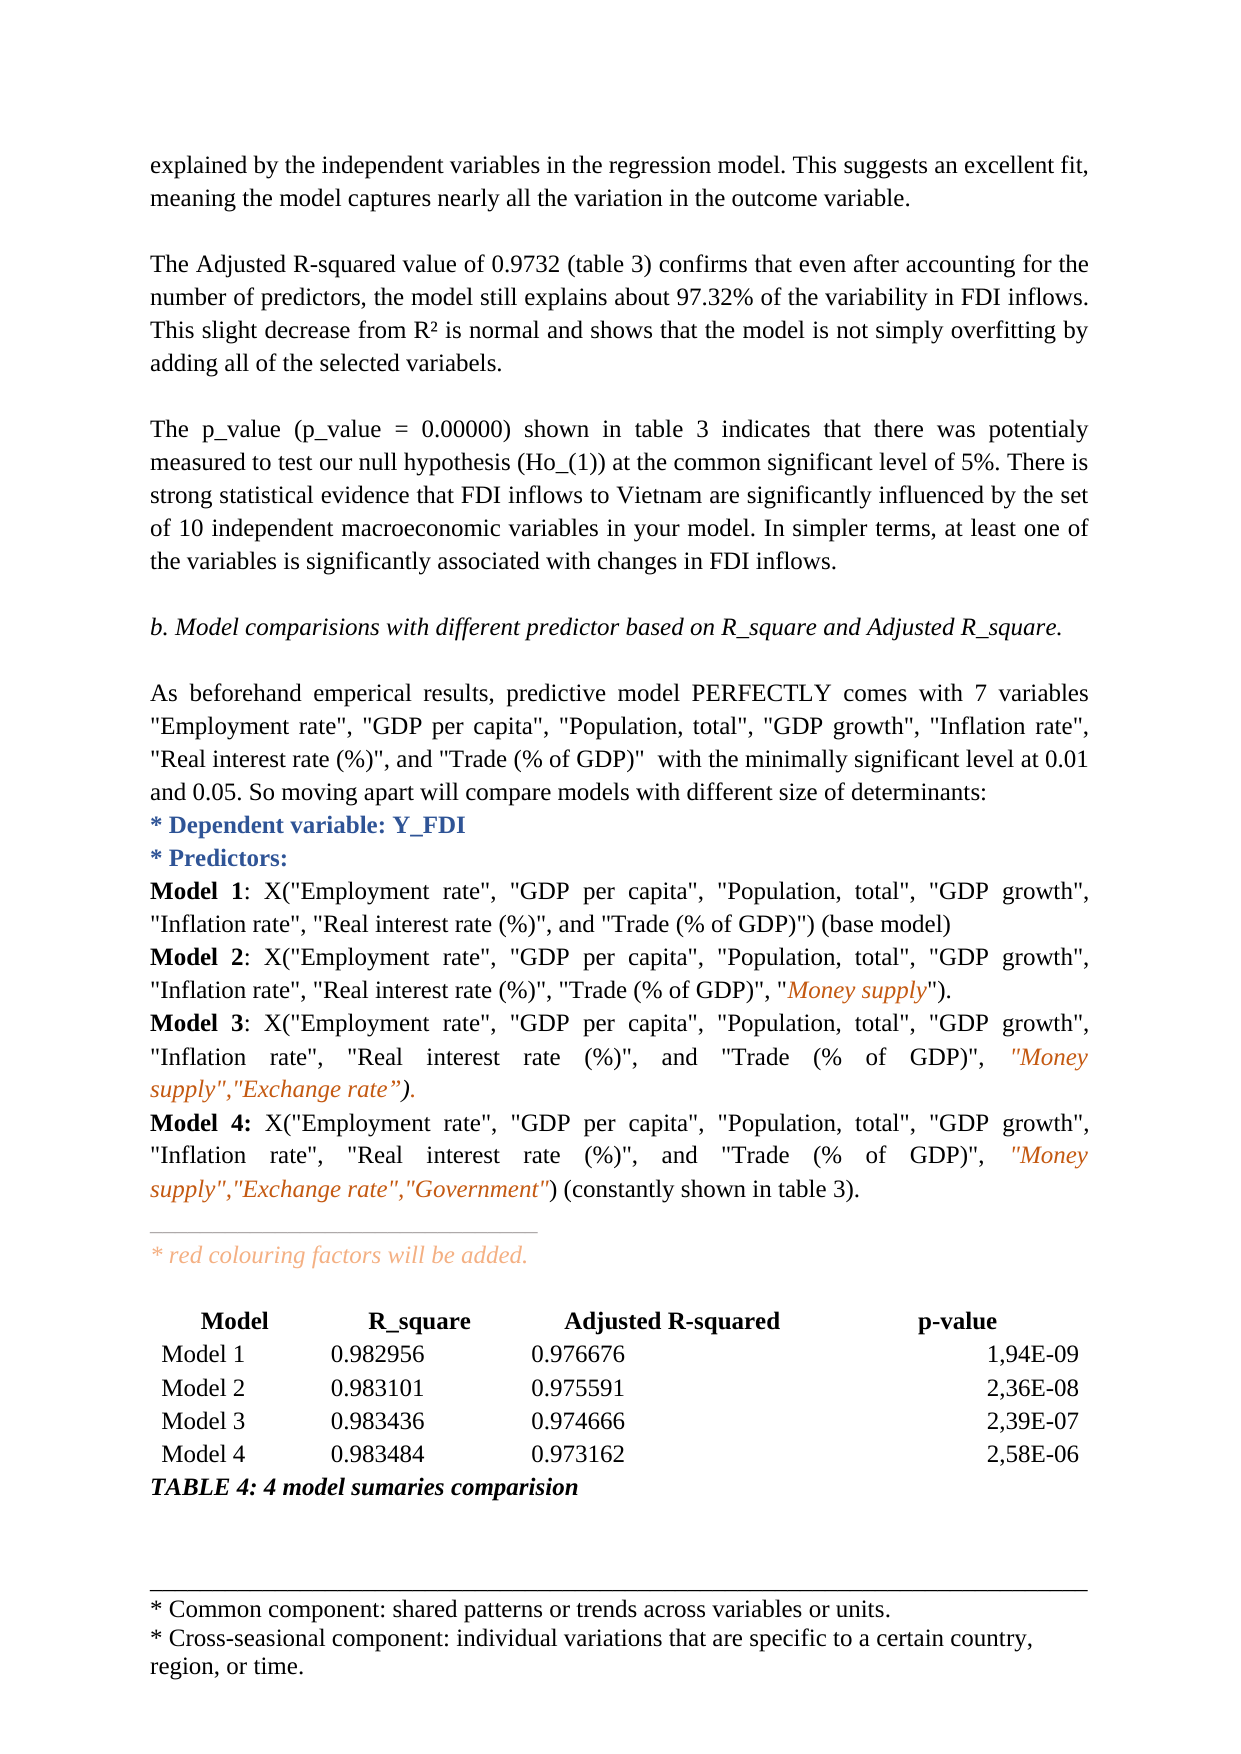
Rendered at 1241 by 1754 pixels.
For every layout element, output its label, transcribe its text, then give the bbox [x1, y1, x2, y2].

table_cell 2,39E-07 [825, 1406, 1090, 1439]
table_cell 2,36E-08 [825, 1373, 1090, 1406]
table_cell 0.982956 [319, 1339, 520, 1372]
table_cell Model 3 [150, 1406, 319, 1439]
text Model 4: X("Employment rate", "GDP per capita", "Population, total", "GDP growth", "Inflation rate", "Real interest rate (%)", and "Trade (% of GDP)", "Money supply","Exchange rate","Government") (constantly shown in table 3). [150, 1108, 1090, 1202]
table_cell Model 1 [150, 1339, 319, 1372]
text The p_value (p_value = 0.00000) shown in table 3 indicates that there was potentialy measured to test our null hypothesis (Ho_(1)) at the common significant level of 5%. There is strong statistical evidence that FDI inflows to Vietnam are significantly influenced by the set of 10 independent macroeconomic variables in your model. In simpler terms, at least one of the variables is significantly associated with changes in FDI inflows. [150, 414, 1090, 575]
table_cell 0.976676 [520, 1339, 824, 1372]
table_header Adjusted R-squared [520, 1306, 824, 1339]
table_header Model [150, 1306, 319, 1339]
text The Adjusted R-squared value of 0.9732 (table 3) confirms that even after accounting for the number of predictors, the model still explains about 97.32% of the variability in FDI inflows. This slight decrease from R² is normal and shows that the model is not simply overfitting by adding all of the selected variabels. [150, 249, 1090, 377]
table_cell 1,94E-09 [825, 1339, 1090, 1372]
text Model 2: X("Employment rate", "GDP per capita", "Population, total", "GDP growth", "Inflation rate", "Real interest rate (%)", "Trade (% of GDP)", "Money supply"). [150, 942, 1090, 1004]
table_cell 0.983484 [319, 1439, 520, 1472]
table_cell 0.973162 [520, 1439, 824, 1472]
table_cell 0.983101 [319, 1373, 520, 1406]
text b. Model comparisions with different predictor based on R_square and Adjusted R_square. [150, 612, 1090, 641]
text TABLE 4: 4 model sumaries comparision [150, 1472, 1090, 1501]
text As beforehand emperical results, predictive model PERFECTLY comes with 7 variables "Employment rate", "GDP per capita", "Population, total", "GDP growth", "Inflation rate", "Real interest rate (%)", and "Trade (% of GDP)" with the minimally significant level at 0.01 and 0.05. So moving apart will compare models with different size of determinants: [150, 678, 1090, 806]
text * Dependent variable: Y_FDI [150, 810, 1090, 839]
table_cell 2,58E-06 [825, 1439, 1090, 1472]
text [150, 150, 1090, 212]
table_header R_square [319, 1306, 520, 1339]
table_cell 0.974666 [520, 1406, 824, 1439]
text * Predictors: [150, 843, 1090, 872]
text Model 3: X("Employment rate", "GDP per capita", "Population, total", "GDP growth", "Inflation rate", "Real interest rate (%)", and "Trade (% of GDP)", "Money supply","Exchange rate”). [150, 1008, 1090, 1103]
table_header p-value [825, 1306, 1090, 1339]
table_cell 0.975591 [520, 1373, 824, 1406]
text _______________________________ [150, 1207, 1090, 1235]
text Model 1: X("Employment rate", "GDP per capita", "Population, total", "GDP growth", "Inflation rate", "Real interest rate (%)", and "Trade (% of GDP)") (base model) [150, 876, 1090, 938]
table_cell 0.983436 [319, 1406, 520, 1439]
table_cell Model 2 [150, 1373, 319, 1406]
table_cell Model 4 [150, 1439, 319, 1472]
text * red colouring factors will be added. [150, 1240, 1090, 1268]
